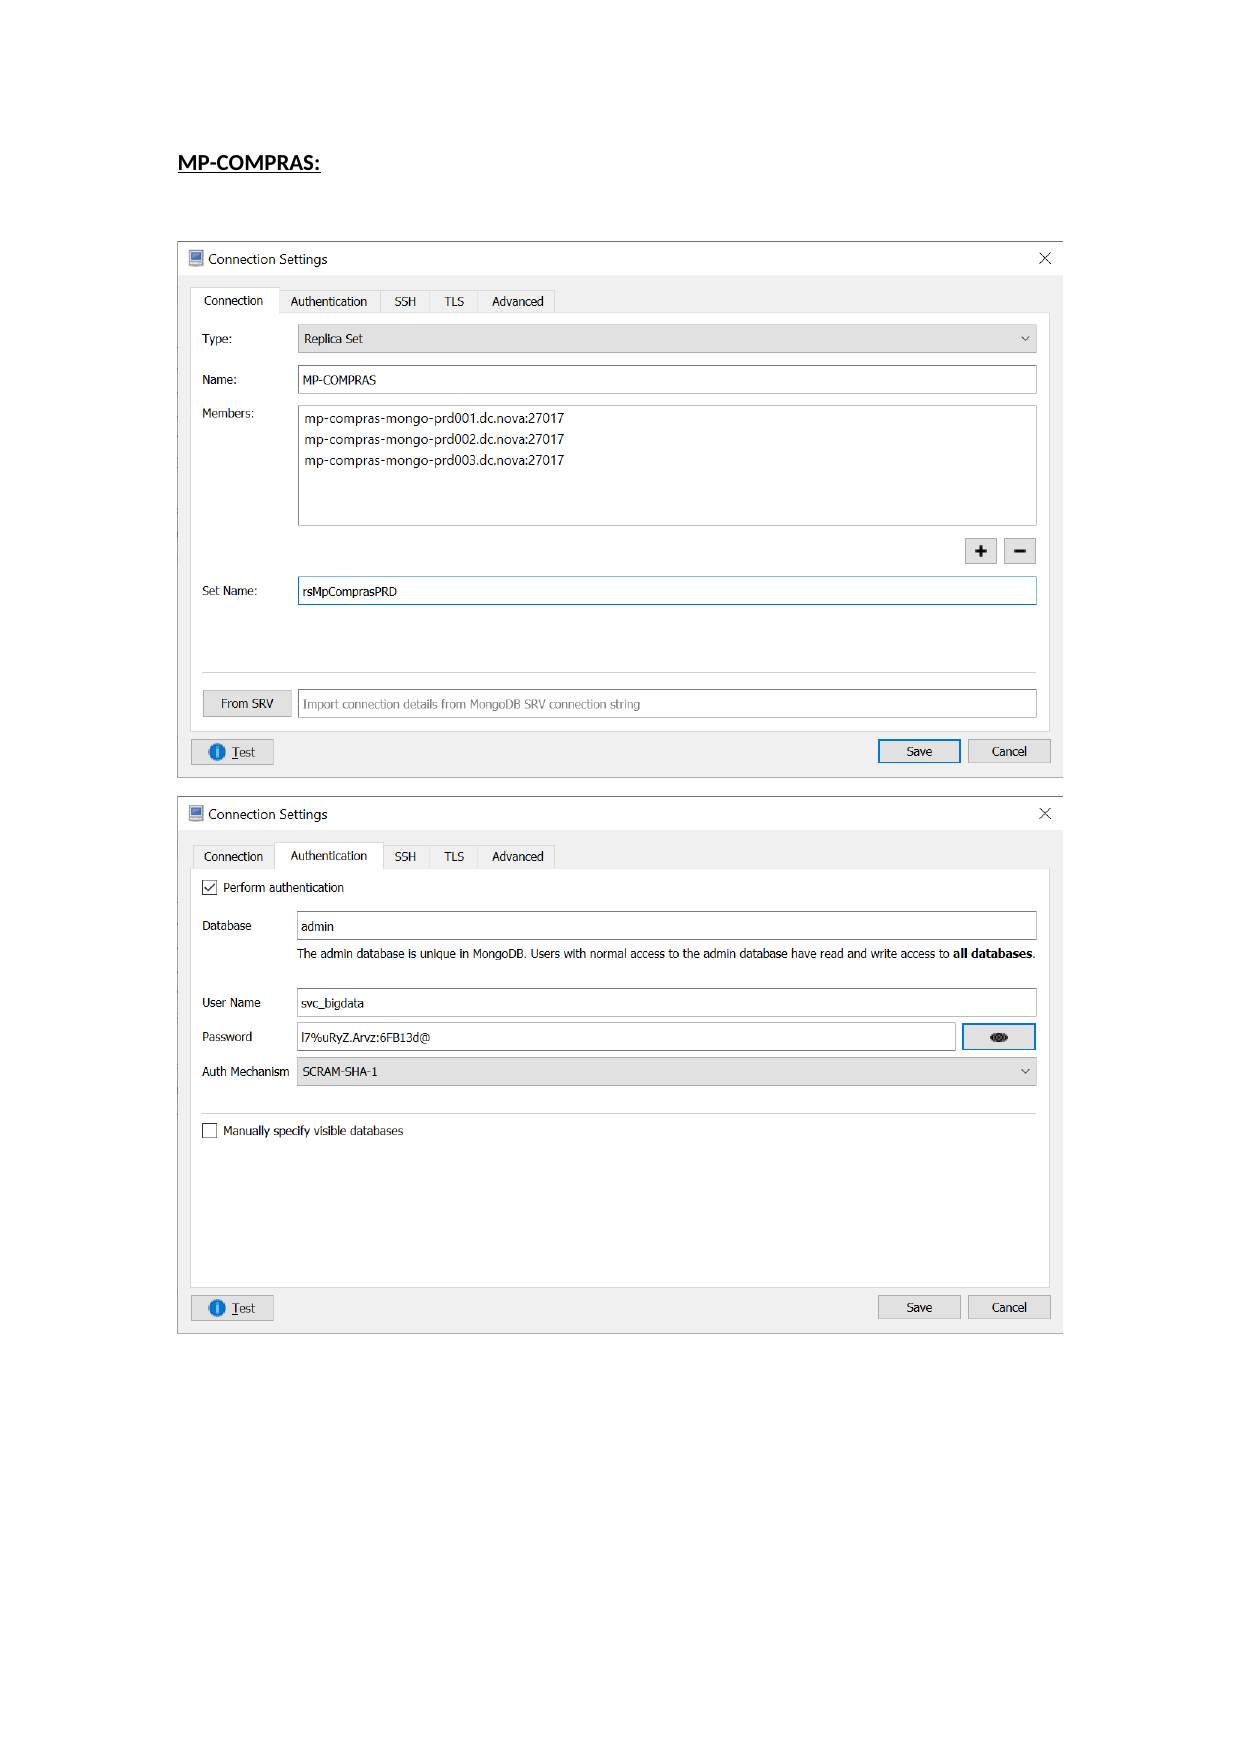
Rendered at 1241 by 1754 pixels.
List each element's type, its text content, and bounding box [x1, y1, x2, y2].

text MP-COMPRAS: [177, 148, 1063, 176]
picture [177, 241, 1063, 778]
picture [177, 796, 1063, 1334]
